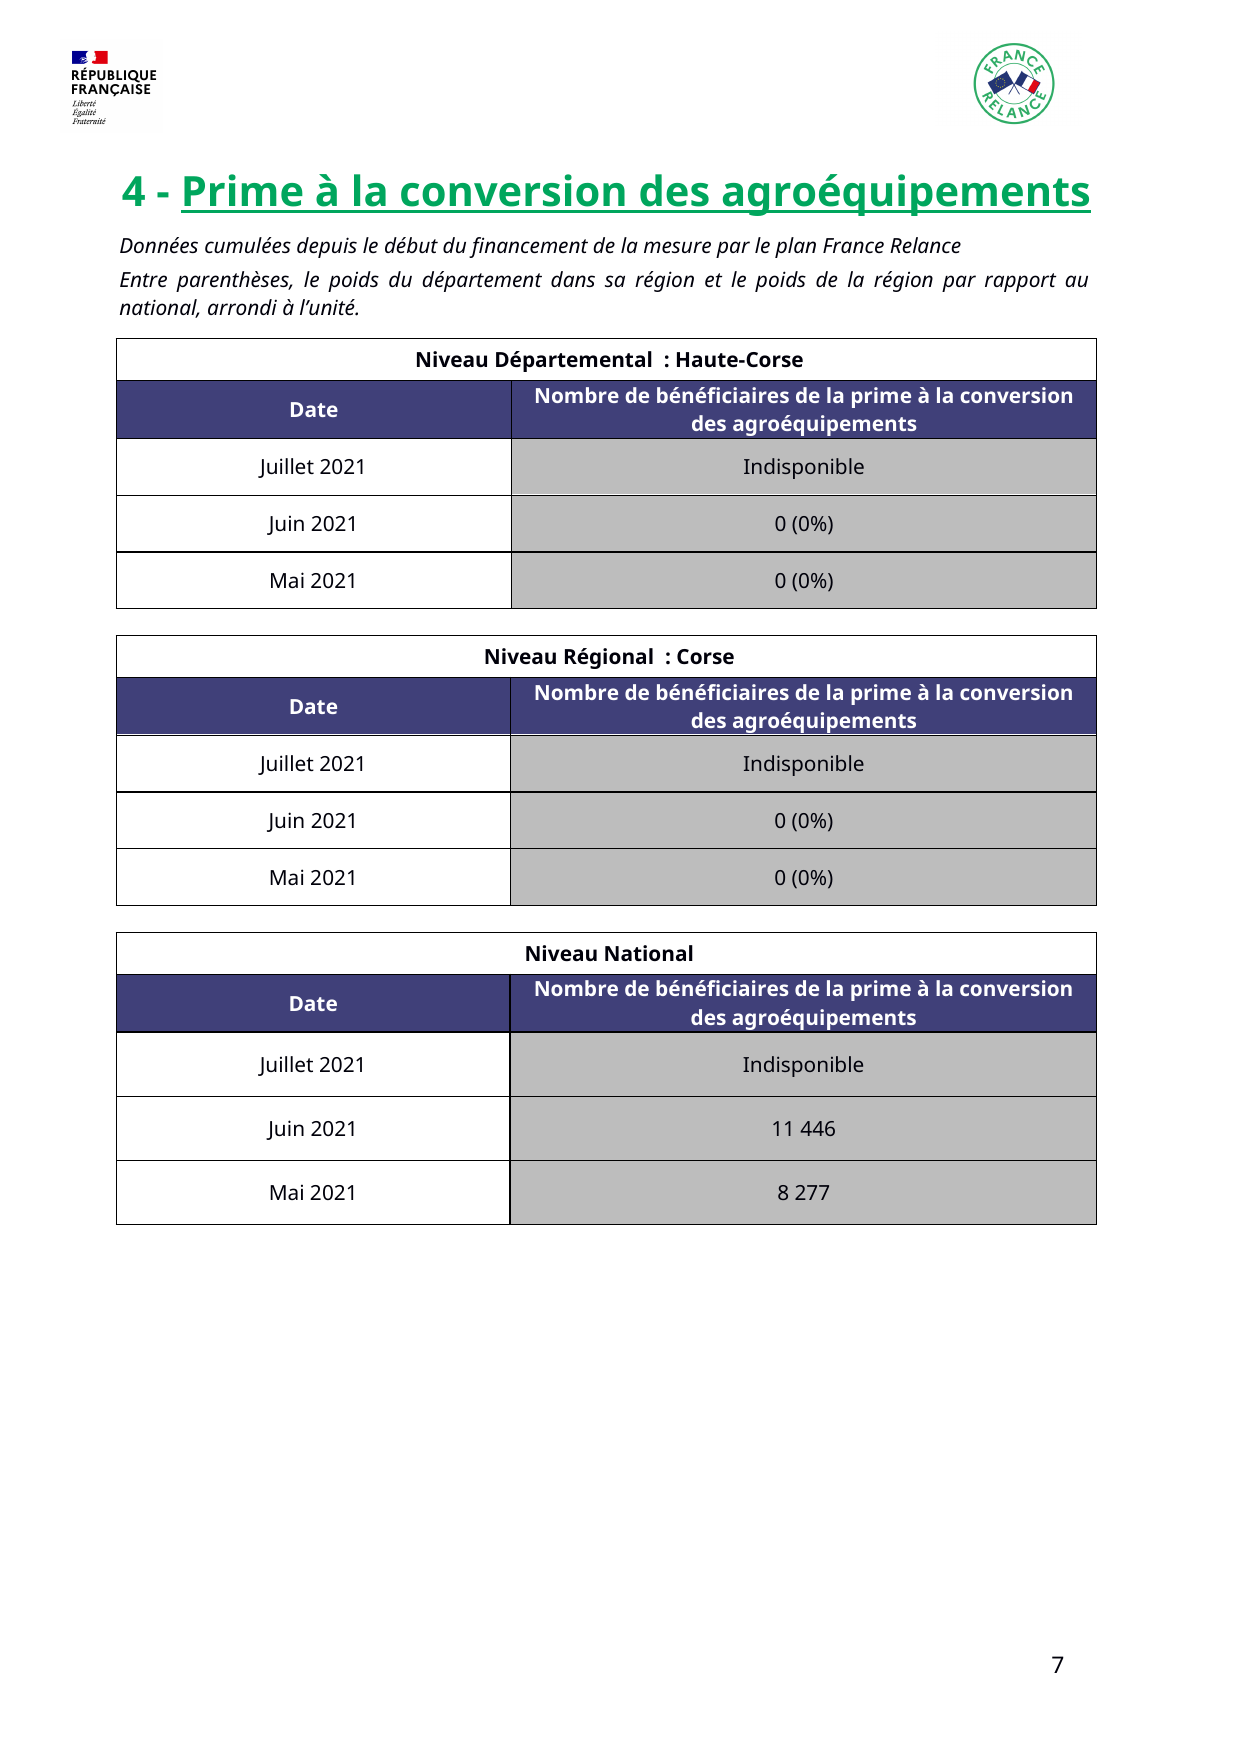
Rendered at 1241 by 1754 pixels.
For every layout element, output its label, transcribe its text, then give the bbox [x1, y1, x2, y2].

table_cell Juin 2021 [117, 793, 510, 848]
text Données cumulées depuis le début du financement de la mesure par le plan France Relance [119, 231, 1094, 260]
table_header Niveau Régional : Corse [117, 636, 1096, 677]
table_cell Indisponible [511, 736, 1096, 791]
table_cell Indisponible [512, 439, 1096, 494]
table_cell Date [117, 975, 509, 1031]
table_header Niveau Départemental : Haute-Corse [117, 339, 1096, 380]
table_cell Juillet 2021 [117, 736, 510, 791]
table_cell Nombre de bénéficiaires de la prime à la conversion des agroéquipements [511, 975, 1096, 1031]
table_cell 8 277 [511, 1161, 1096, 1224]
table_cell Juillet 2021 [117, 439, 511, 494]
table_cell Juin 2021 [117, 1097, 509, 1160]
table_cell Indisponible [511, 1033, 1096, 1096]
table_cell Mai 2021 [117, 849, 510, 905]
table_cell Nombre de bénéficiaires de la prime à la conversion des agroéquipements [512, 381, 1096, 438]
table_cell Mai 2021 [117, 1161, 509, 1224]
text Entre parenthèses, le poids du département dans sa région et le poids de la région par rapport au national, arrondi à l’unité. [119, 265, 1094, 322]
table_cell Juin 2021 [117, 496, 511, 551]
table_cell Nombre de bénéficiaires de la prime à la conversion des agroéquipements [511, 678, 1096, 734]
picture [935, 31, 1082, 126]
table_cell 0 (0%) [512, 553, 1096, 608]
table_cell 0 (0%) [511, 793, 1096, 848]
table_cell 11 446 [511, 1097, 1096, 1160]
table_cell Juillet 2021 [117, 1033, 509, 1096]
subtitle 4 - Prime à la conversion des agroéquipements [119, 162, 1094, 219]
table_cell 0 (0%) [511, 849, 1096, 905]
table_header Niveau National [117, 933, 1096, 973]
table_cell Date [117, 381, 511, 438]
picture [60, 39, 164, 133]
table_cell Mai 2021 [117, 553, 511, 608]
table_cell 0 (0%) [512, 496, 1096, 551]
table_cell Date [117, 678, 510, 734]
